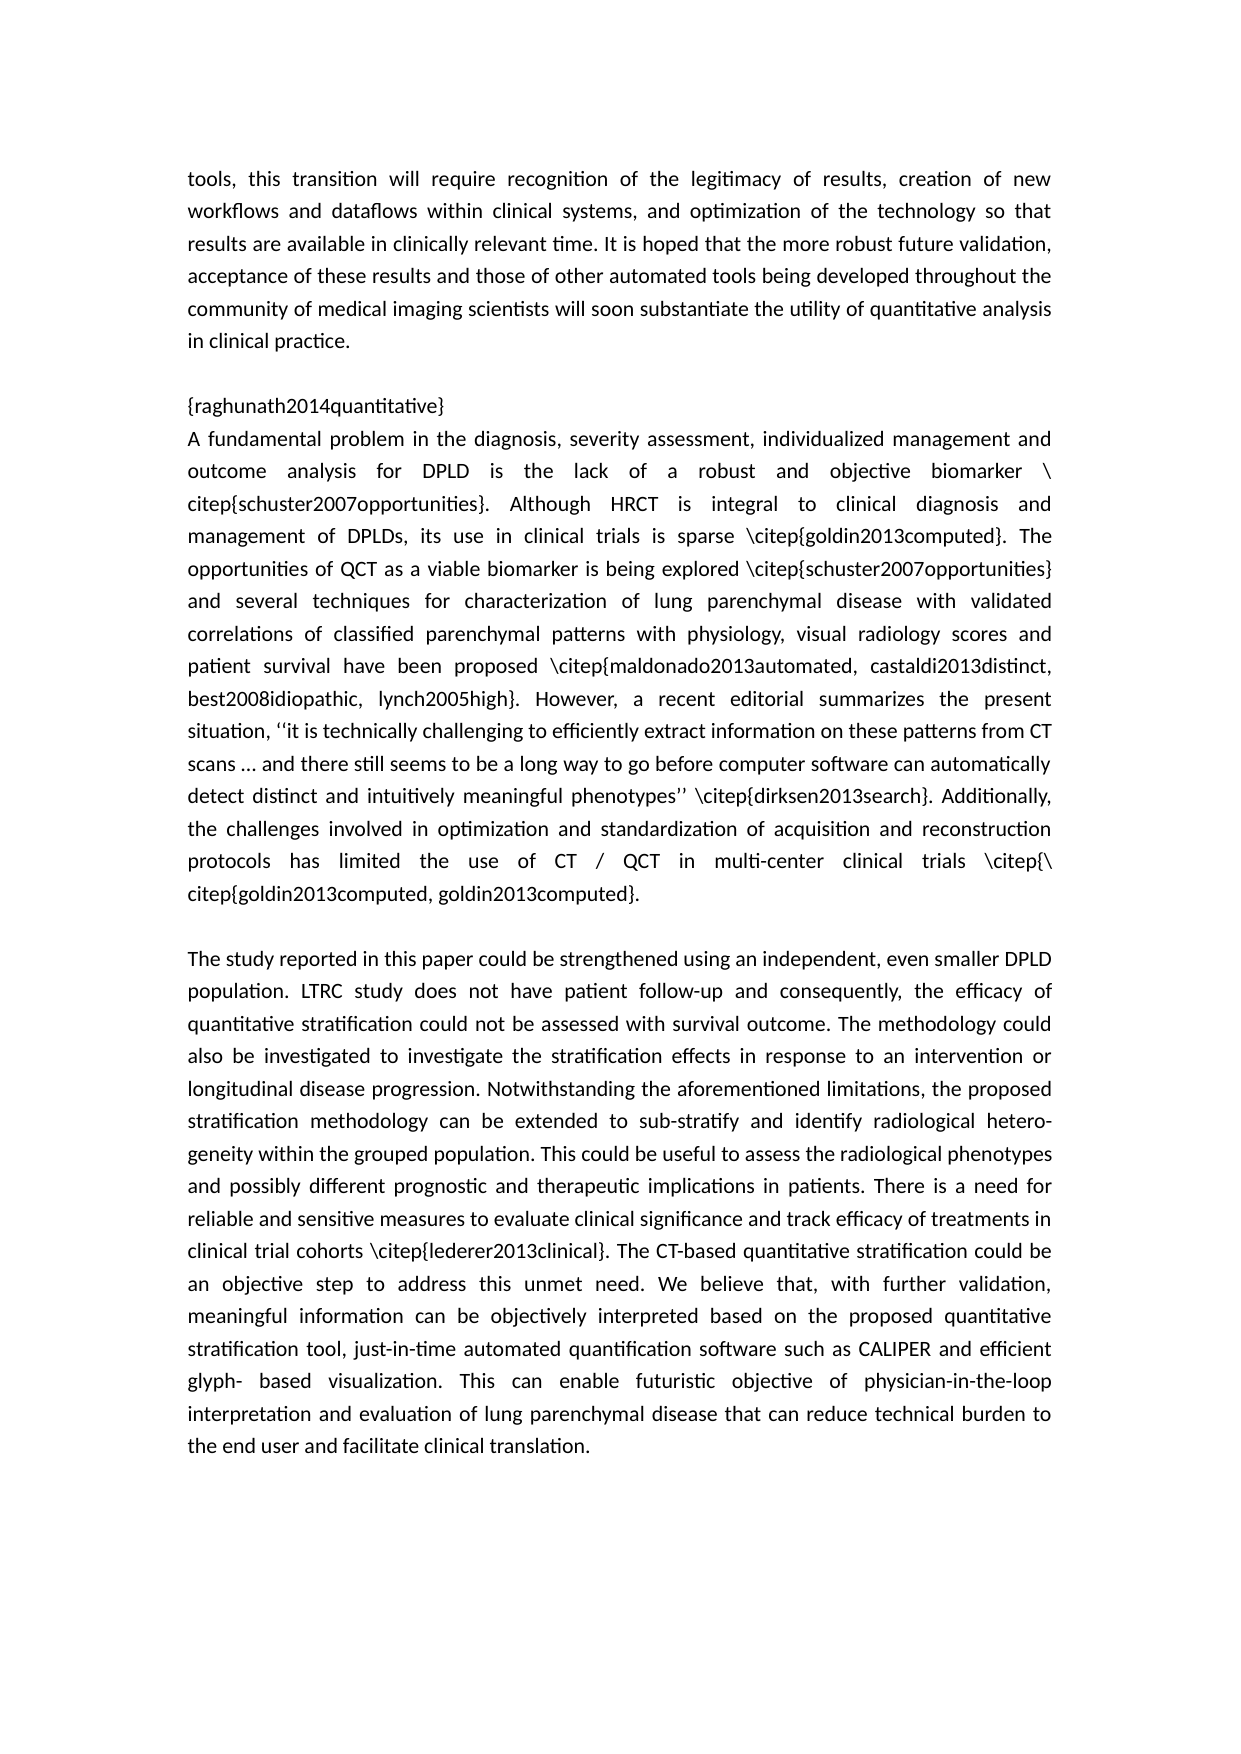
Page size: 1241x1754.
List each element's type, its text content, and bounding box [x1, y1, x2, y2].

text The study reported in this paper could be strengthened using an independent, even smaller DPLD population. LTRC study does not have patient follow-up and consequently, the efficacy of quantitative stratification could not be assessed with survival outcome. The methodology could also be investigated to investigate the stratification effects in response to an intervention or longitudinal disease progression. Notwithstanding the aforementioned limitations, the proposed stratification methodology can be extended to sub-stratify and identify radiological hetero-geneity within the grouped population. This could be useful to assess the radiological phenotypes and possibly different prognostic and therapeutic implications in patients. There is a need for reliable and sensitive measures to evaluate clinical significance and track efficacy of treatments in clinical trial cohorts \citep{lederer2013clinical}. The CT-based quantitative stratification could be an objective step to address this unmet need. We believe that, with further validation, meaningful information can be objectively interpreted based on the proposed quantitative stratification tool, just-in-time automated quantification software such as CALIPER and efficient glyph- based visualization. This can enable futuristic objective of physician-in-the-loop interpretation and evaluation of lung parenchymal disease that can reduce technical burden to the end user and facilitate clinical translation. [187, 942, 1053, 1462]
text A fundamental problem in the diagnosis, severity assessment, individualized management and outcome analysis for DPLD is the lack of a robust and objective biomarker \citep{schuster2007opportunities}. Although HRCT is integral to clinical diagnosis and management of DPLDs, its use in clinical trials is sparse \citep{goldin2013computed}. The opportunities of QCT as a viable biomarker is being explored \citep{schuster2007opportunities} and several techniques for characterization of lung parenchymal disease with validated correlations of classified parenchymal patterns with physiology, visual radiology scores and patient survival have been proposed \citep{maldonado2013automated, castaldi2013distinct, best2008idiopathic, lynch2005high}. However, a recent editorial summarizes the present situation, ‘‘it is technically challenging to efficiently extract information on these patterns from CT scans … and there still seems to be a long way to go before computer software can automatically detect distinct and intuitively meaningful phenotypes’’ \citep{dirksen2013search}. Additionally, the challenges involved in optimization and standardization of acquisition and reconstruction protocols has limited the use of CT / QCT in multi-center clinical trials \citep{\citep{goldin2013computed, goldin2013computed}. [187, 422, 1053, 909]
text {raghunath2014quantitative} [187, 389, 1053, 422]
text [187, 162, 1053, 357]
